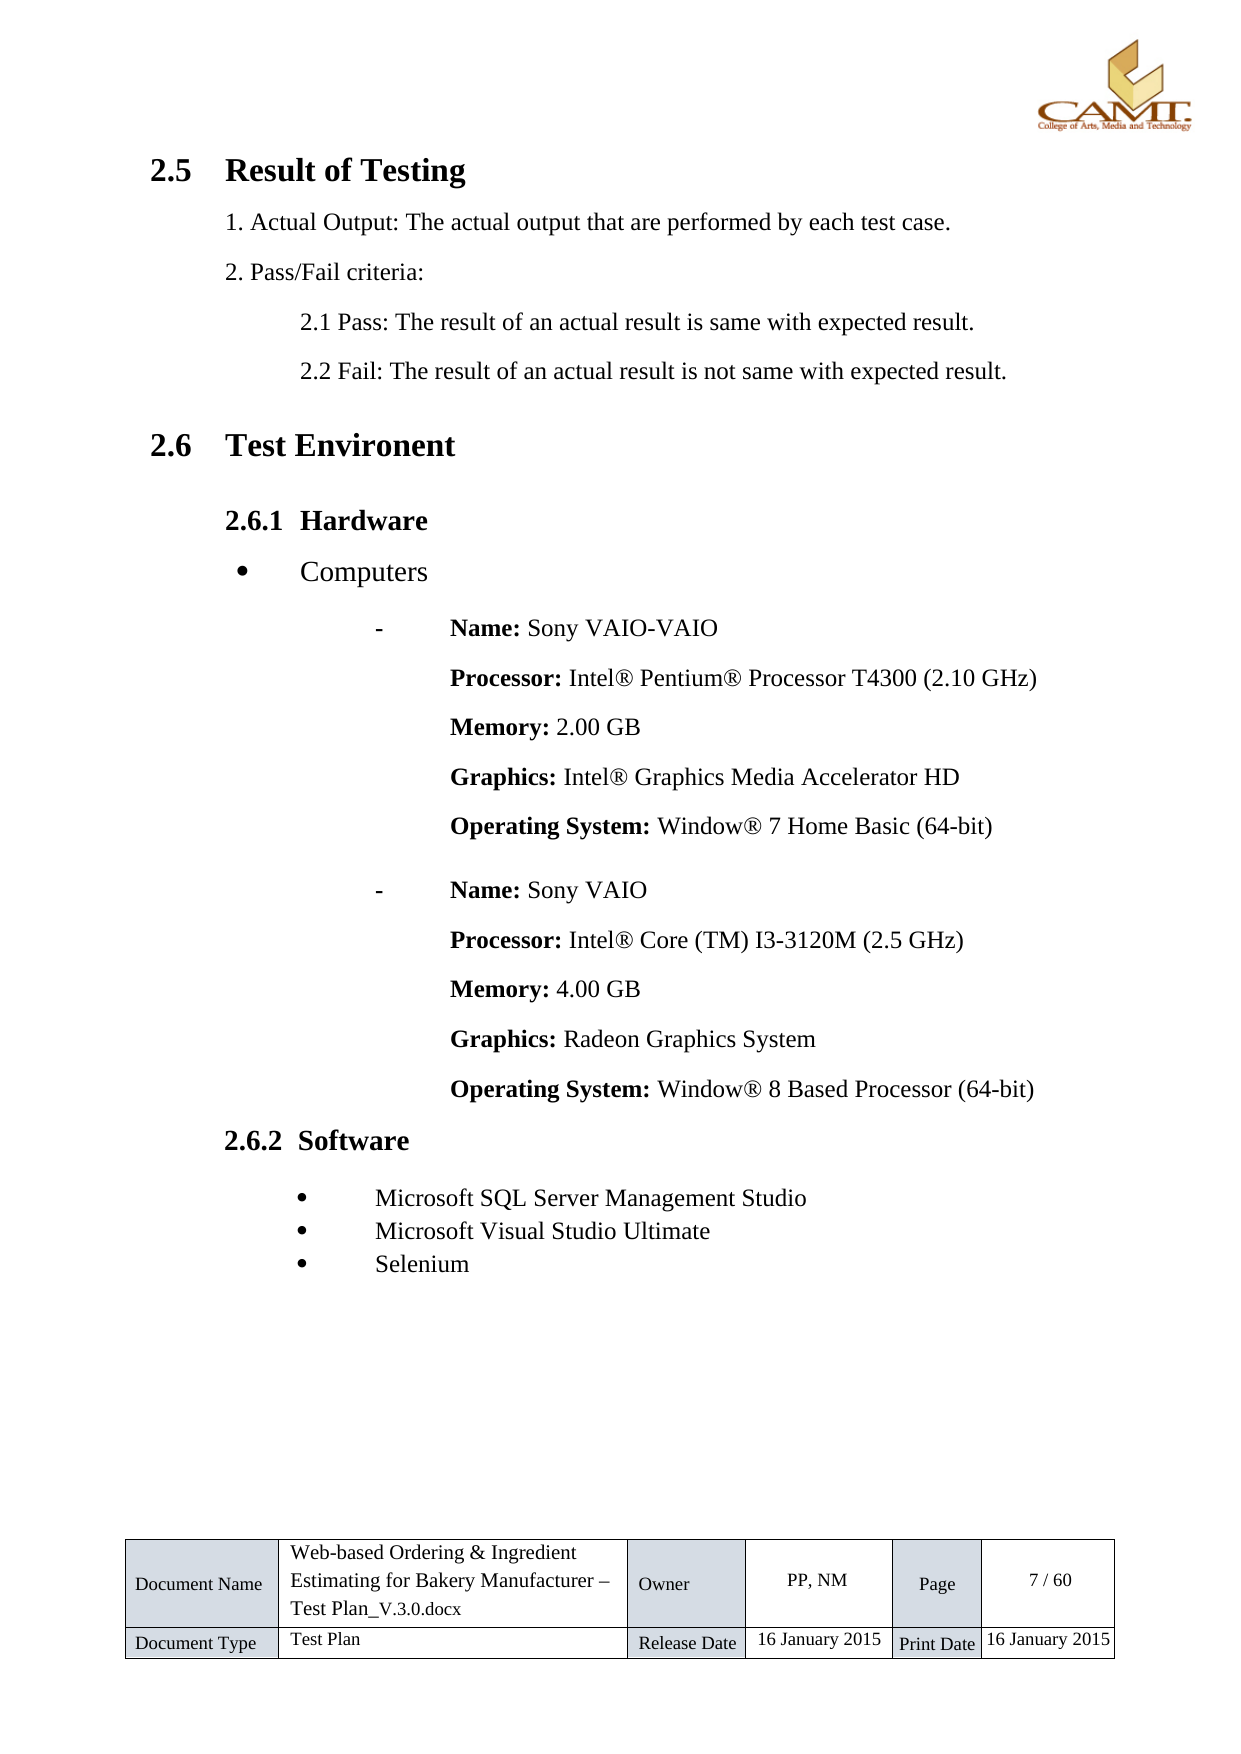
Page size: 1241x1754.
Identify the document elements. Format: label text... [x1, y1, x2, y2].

subtitle 2.6 Test Environent [150, 425, 1090, 463]
text Processor: Intel® Pentium® Processor T4300 (2.10 GHz) [387, 663, 1090, 691]
list Selenium [268, 1249, 1090, 1277]
text - Name: Sony VAIO [300, 875, 1090, 904]
text 2.1 Pass: The result of an actual result is same with expected result. [150, 307, 1090, 335]
picture [1029, 32, 1196, 133]
list Microsoft Visual Studio Ultimate [268, 1216, 1090, 1244]
text Processor: Intel® Core (TM) I3-3120M (2.5 GHz) [387, 925, 1090, 954]
text Memory: 2.00 GB [317, 712, 1090, 741]
list Computers [150, 554, 1090, 587]
text 1. Actual Output: The actual output that are performed by each test case. [150, 207, 1090, 236]
text 2.2 Fail: The result of an actual result is not same with expected result. [150, 356, 1090, 385]
subtitle 2.6.1 Hardware [150, 503, 1090, 537]
text Operating System: Window® 8 Based Processor (64-bit) [387, 1074, 1090, 1102]
text Graphics: Intel® Graphics Media Accelerator HD [387, 762, 1090, 791]
list 2.6.2 Software [224, 1123, 1090, 1157]
subtitle 2.5 Result of Testing [150, 150, 1090, 188]
text Graphics: Radeon Graphics System [387, 1024, 1090, 1053]
text Memory: 4.00 GB [375, 974, 1090, 1003]
text 2. Pass/Fail criteria: [150, 257, 1090, 286]
text Operating System: Window® 7 Home Basic (64-bit) [312, 811, 1090, 840]
list Microsoft SQL Server Management Studio [268, 1183, 1090, 1211]
text - Name: Sony VAIO-VAIO [300, 613, 1090, 642]
